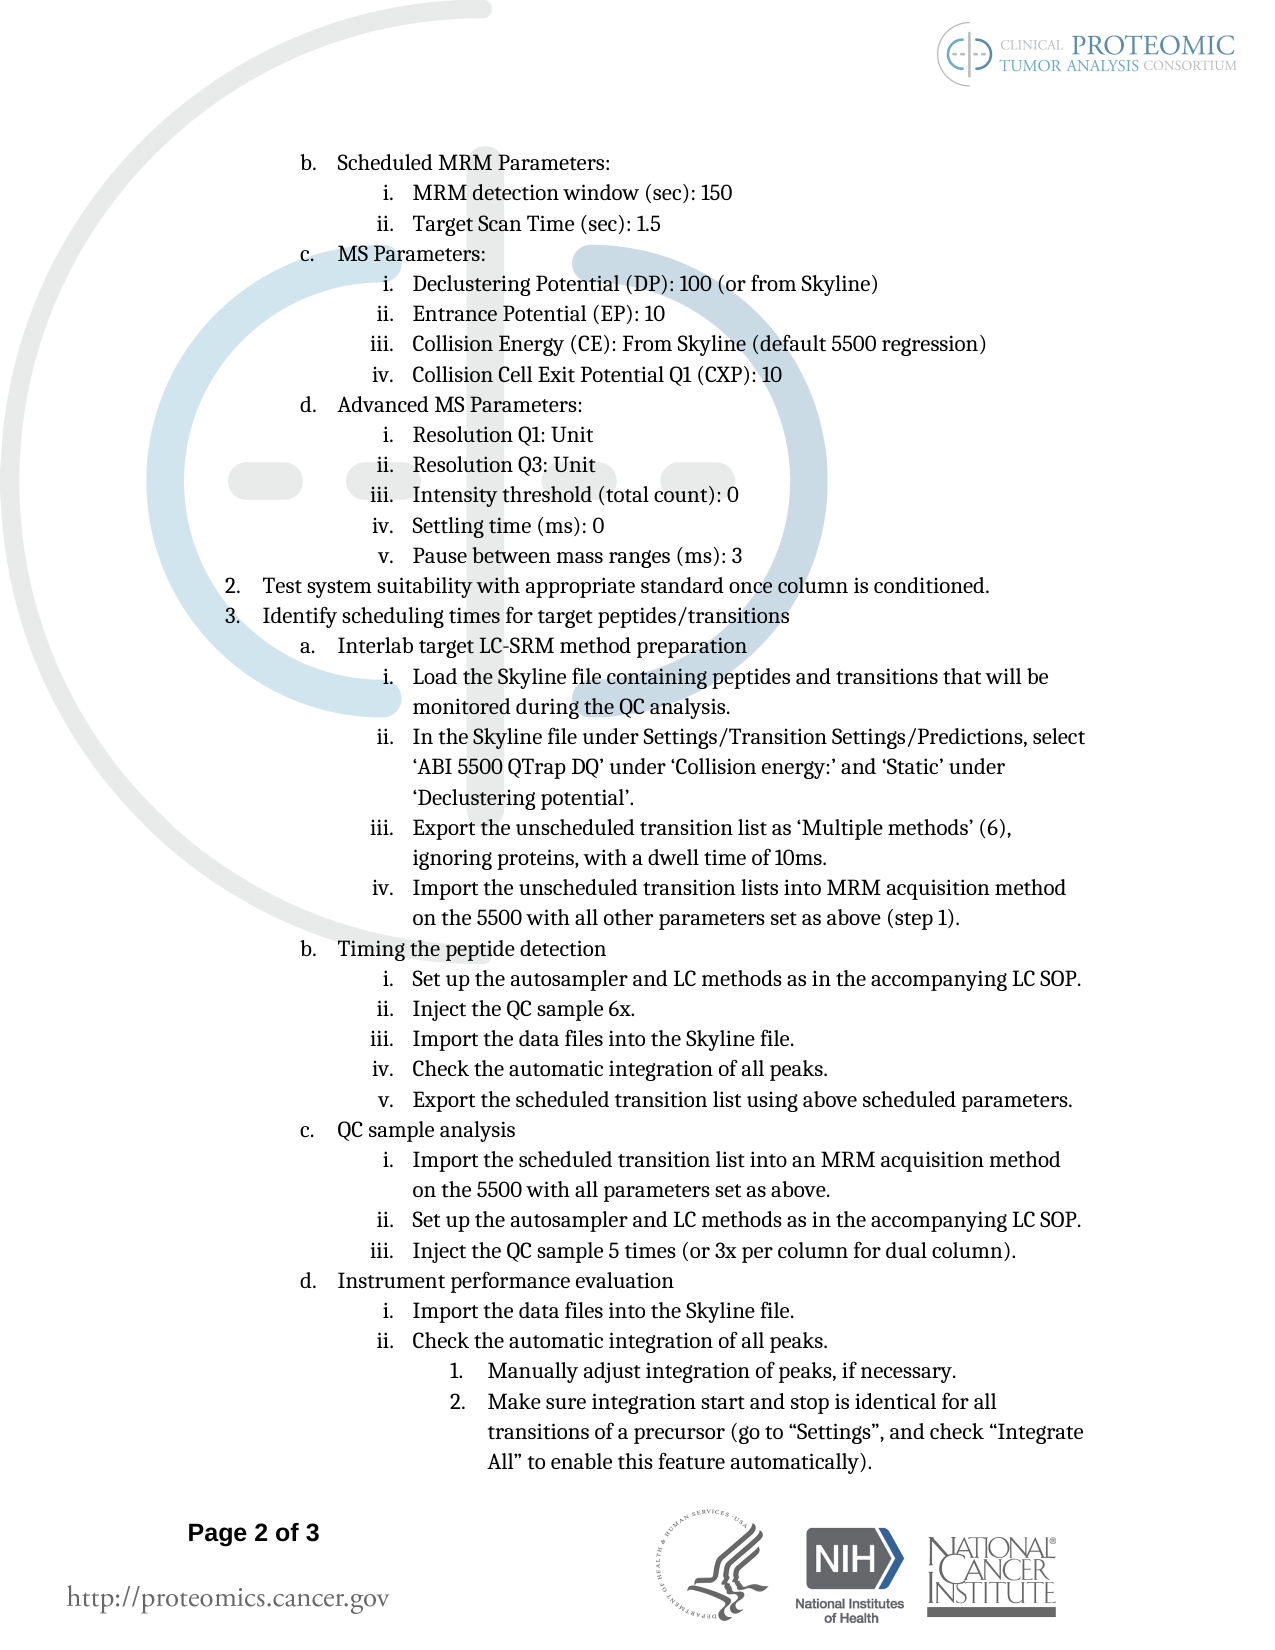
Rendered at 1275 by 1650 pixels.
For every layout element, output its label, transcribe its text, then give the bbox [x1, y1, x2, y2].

list Manually adjust integration of peaks, if necessary. [450, 1358, 1087, 1385]
list QC sample analysis [300, 1117, 1087, 1143]
list Interlab target LC-SRM method preparation [300, 633, 1087, 660]
list Entrance Potential (EP): 10 [394, 301, 1087, 327]
list Import the data files into the Skyline file. [394, 1026, 1087, 1052]
list Advanced MS Parameters: [300, 392, 1087, 418]
list Collision Energy (CE): From Skyline (default 5500 regression) [394, 331, 1087, 358]
list Check the automatic integration of all peaks. [394, 1056, 1087, 1083]
list Import the data files into the Skyline file. [394, 1298, 1087, 1324]
list Import the scheduled transition list into an MRM acquisition method on the 5500 with all parameters set as above. [394, 1147, 1087, 1203]
list Export the unscheduled transition list as ‘Multiple methods’ (6), ignoring proteins, with a dwell time of 10ms. [394, 814, 1087, 871]
list Pause between mass ranges (ms): 3 [394, 543, 1087, 569]
list Import the unscheduled transition lists into MRM acquisition method on the 5500 with all other parameters set as above (step 1). [394, 875, 1087, 932]
list Resolution Q1: Unit [394, 422, 1087, 448]
list Collision Cell Exit Potential Q1 (CXP): 10 [394, 361, 1087, 388]
list MRM detection window (sec): 150 [394, 180, 1087, 207]
list Make sure integration start and stop is identical for all transitions of a precursor (go to “Settings”, and check “Integrate All” to enable this feature automatically). [450, 1388, 1087, 1475]
list Declustering Potential (DP): 100 (or from Skyline) [394, 271, 1087, 297]
list Set up the autosampler and LC methods as in the accompanying LC SOP. [394, 966, 1087, 992]
list Check the automatic integration of all peaks. [394, 1328, 1087, 1354]
list Export the scheduled transition list using above scheduled parameters. [394, 1086, 1087, 1113]
list Settling time (ms): 0 [394, 512, 1087, 539]
list Set up the autosampler and LC methods as in the accompanying LC SOP. [394, 1207, 1087, 1234]
list MS Parameters: [300, 241, 1087, 267]
list Inject the QC sample 6x. [394, 996, 1087, 1022]
list Target Scan Time (sec): 1.5 [394, 210, 1087, 237]
list Scheduled MRM Parameters: [300, 150, 1087, 176]
list Test system suitability with appropriate standard once column is conditioned. [225, 573, 1087, 599]
picture [0, 0, 1275, 1650]
list Inject the QC sample 5 times (or 3x per column for dual column). [394, 1237, 1087, 1264]
list Instrument performance evaluation [300, 1268, 1087, 1294]
list Timing the peptide detection [300, 935, 1087, 962]
list Intensity threshold (total count): 0 [394, 482, 1087, 509]
list In the Skyline file under Settings/Transition Settings/Predictions, select ‘ABI 5500 QTrap DQ’ under ‘Collision energy:’ and ‘Static’ under ‘Declustering potential’. [394, 724, 1087, 811]
list Load the Skyline file containing peptides and transitions that will be monitored during the QC analysis. [394, 663, 1087, 720]
list Resolution Q3: Unit [394, 452, 1087, 478]
list Identify scheduling times for target peptides/transitions [225, 603, 1087, 629]
